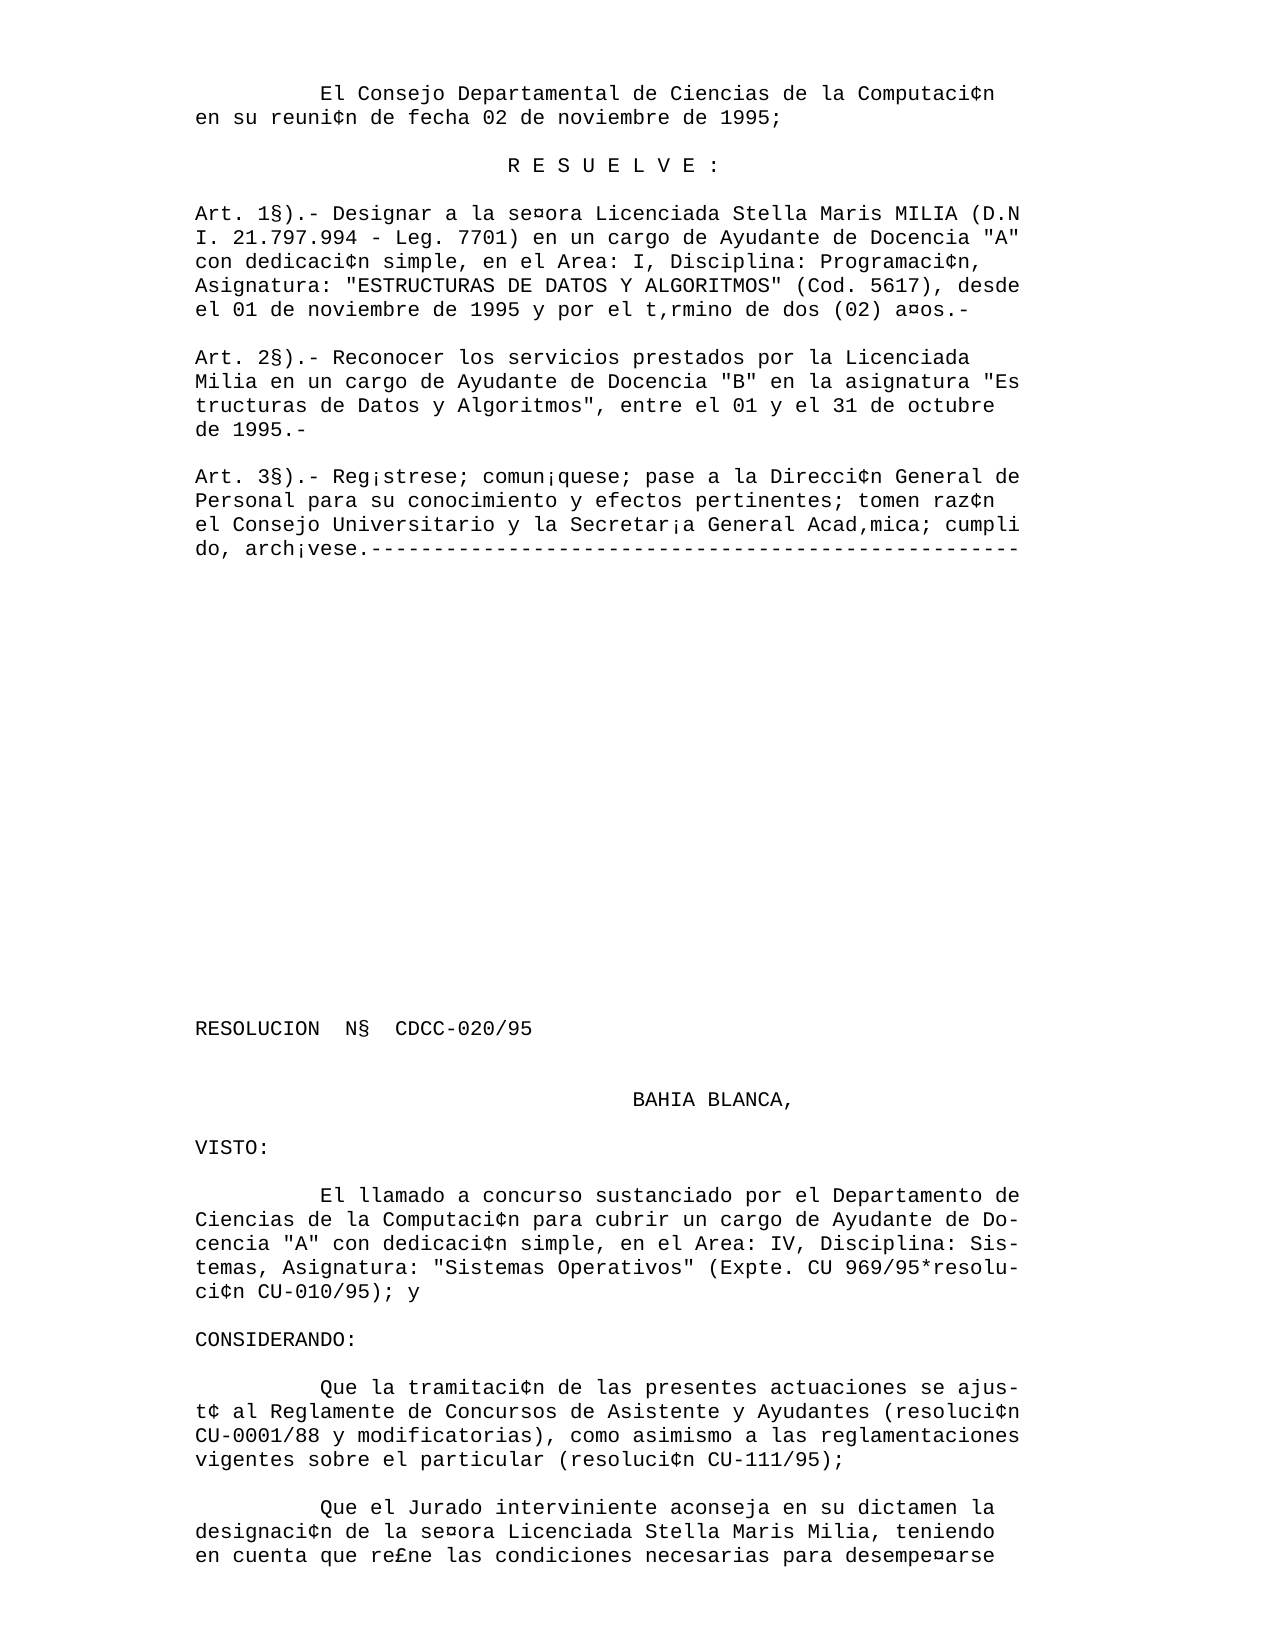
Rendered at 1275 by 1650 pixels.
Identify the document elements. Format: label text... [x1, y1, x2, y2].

text vigentes sobre el particular (resoluci¢n CU-111/95); [195, 1449, 1216, 1473]
text Art. 1§).- Designar a la se¤ora Licenciada Stella Maris MILIA (D.N [195, 203, 1216, 227]
text con dedicaci¢n simple, en el Area: I, Disciplina: Programaci¢n, [195, 251, 1216, 275]
text el Consejo Universitario y la Secretar¡a General Acad‚mica; cumpli [195, 514, 1216, 538]
text Que la tramitaci¢n de las presentes actuaciones se ajus- [195, 1377, 1216, 1401]
text cencia "A" con dedicaci¢n simple, en el Area: IV, Disciplina: Sis- [195, 1233, 1216, 1257]
text de 1995.- [195, 418, 1216, 442]
text CU-0001/88 y modificatorias), como asimismo a las reglamentaciones [195, 1425, 1216, 1449]
text CONSIDERANDO: [195, 1329, 1216, 1353]
text ci¢n CU-010/95); y [195, 1281, 1216, 1305]
text do, arch¡vese.---------------------------------------------------- [195, 538, 1216, 562]
text en su reuni¢n de fecha 02 de noviembre de 1995; [195, 107, 1216, 131]
text El Consejo Departamental de Ciencias de la Computaci¢n [195, 83, 1216, 107]
text El llamado a concurso sustanciado por el Departamento de [195, 1185, 1216, 1209]
text designaci¢n de la se¤ora Licenciada Stella Maris Milia, teniendo [195, 1521, 1216, 1544]
text RESOLUCION N§ CDCC-020/95 [195, 1017, 1216, 1041]
text VISTO: [195, 1137, 1216, 1161]
text temas, Asignatura: "Sistemas Operativos" (Expte. CU 969/95*resolu- [195, 1257, 1216, 1281]
text t¢ al Reglamente de Concursos de Asistente y Ayudantes (resoluci¢n [195, 1401, 1216, 1425]
text R E S U E L V E : [195, 155, 1216, 179]
text Personal para su conocimiento y efectos pertinentes; tomen raz¢n [195, 490, 1216, 514]
text Que el Jurado interviniente aconseja en su dictamen la [195, 1497, 1216, 1521]
text I. 21.797.994 - Leg. 7701) en un cargo de Ayudante de Docencia "A" [195, 227, 1216, 251]
text Asignatura: "ESTRUCTURAS DE DATOS Y ALGORITMOS" (Cod. 5617), desde [195, 275, 1216, 299]
text Art. 3§).- Reg¡strese; comun¡quese; pase a la Direcci¢n General de [195, 466, 1216, 490]
text tructuras de Datos y Algoritmos", entre el 01 y el 31 de octubre [195, 394, 1216, 418]
text BAHIA BLANCA, [195, 1089, 1216, 1113]
text Ciencias de la Computaci¢n para cubrir un cargo de Ayudante de Do- [195, 1209, 1216, 1233]
text Milia en un cargo de Ayudante de Docencia "B" en la asignatura "Es [195, 371, 1216, 394]
text en cuenta que re£ne las condiciones necesarias para desempe¤arse [195, 1544, 1216, 1568]
text Art. 2§).- Reconocer los servicios prestados por la Licenciada [195, 347, 1216, 371]
text el 01 de noviembre de 1995 y por el t‚rmino de dos (02) a¤os.- [195, 299, 1216, 323]
